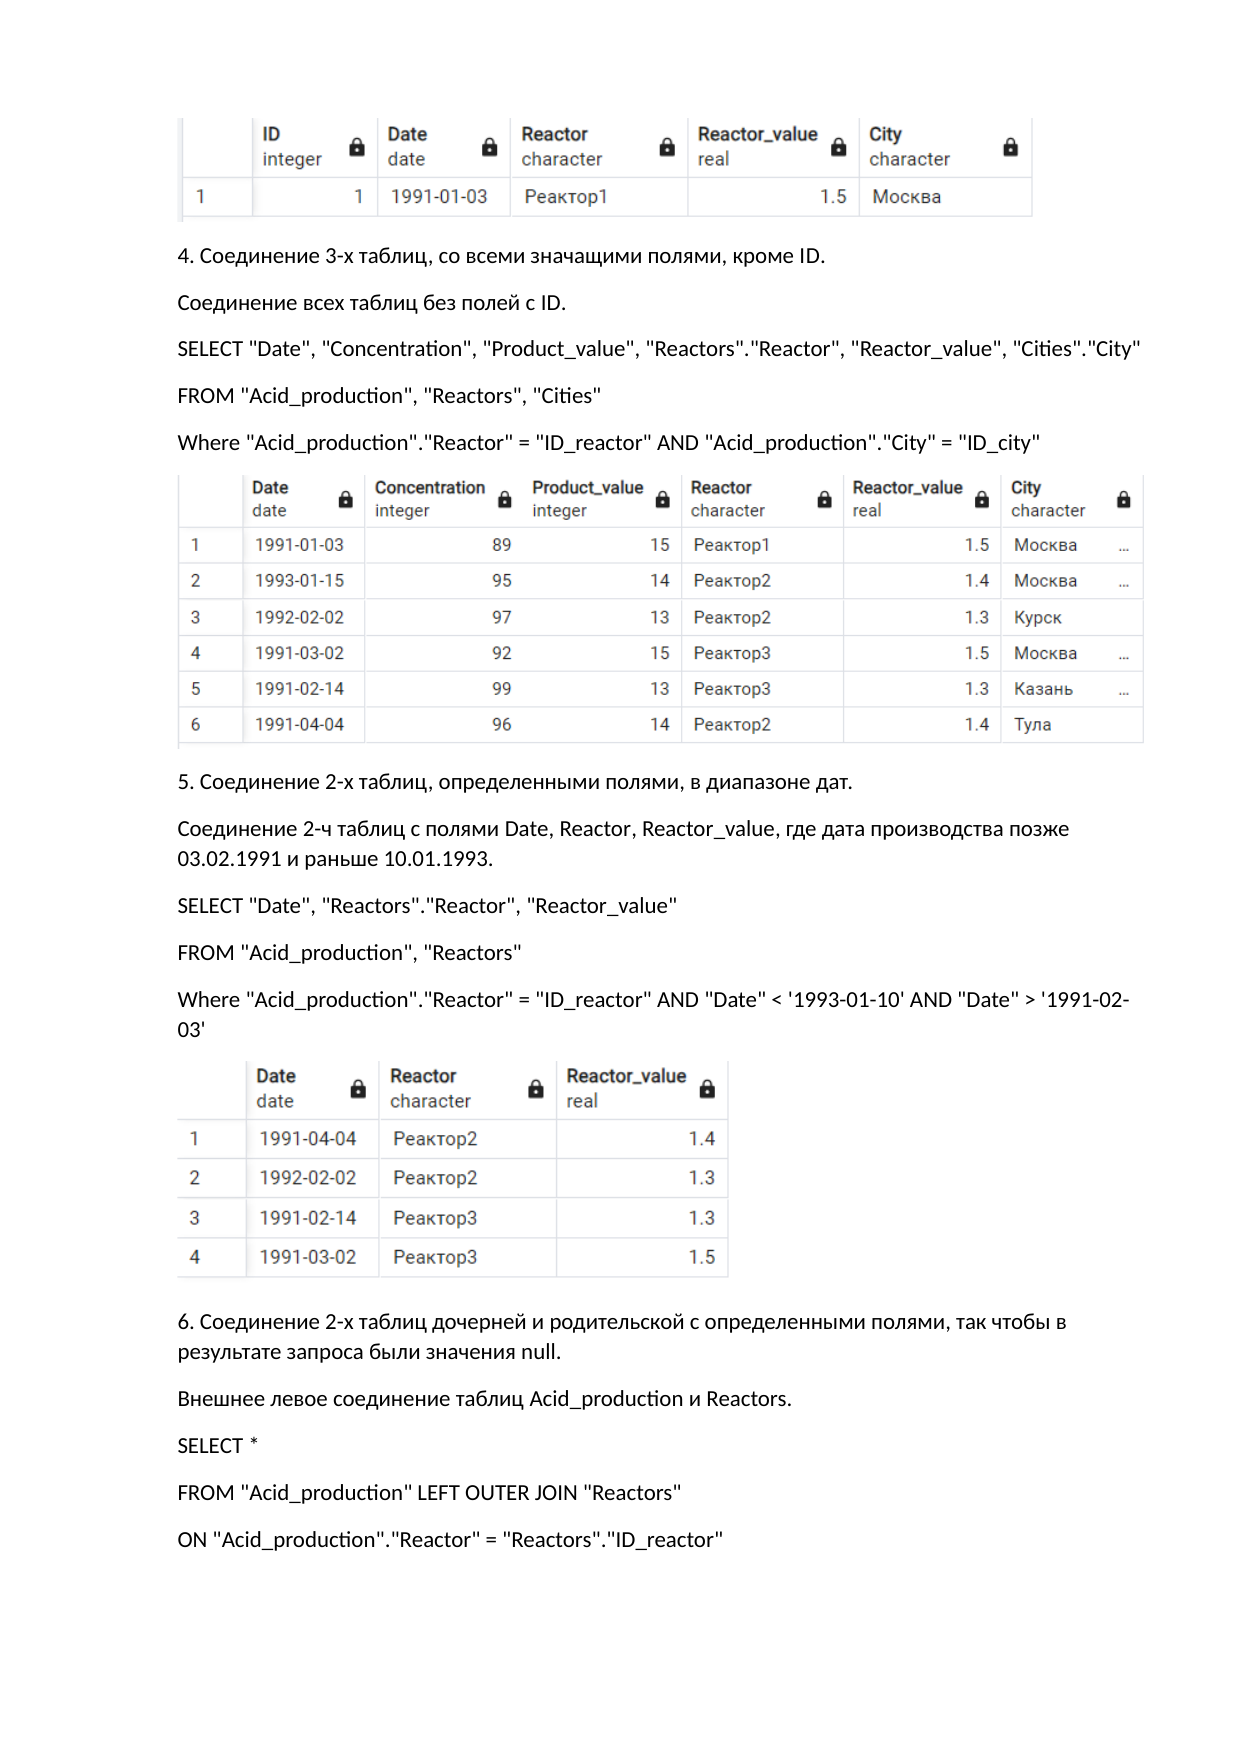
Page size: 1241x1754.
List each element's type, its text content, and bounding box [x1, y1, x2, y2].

text FROM "Acid_production" LEFT OUTER JOIN "Reactors" [177, 1478, 1152, 1506]
text Where "Acid_production"."Reactor" = "ID_reactor" AND "Date" < '1993-01-10' AND "Date" > '1991-02-03' [177, 985, 1152, 1043]
text 6. Соединение 2-х таблиц дочерней и родительской с определенными полями, так чтобы в результате запроса были значения null. [177, 1307, 1152, 1365]
picture [177, 118, 1049, 222]
text SELECT * [177, 1431, 1152, 1459]
text Соединение 2-ч таблиц с полями Date, Reactor, Reactor_value, где дата производства позже 03.02.1991 и раньше 10.01.1993. [177, 814, 1152, 872]
text ON "Acid_production"."Reactor" = "Reactors"."ID_reactor" [177, 1525, 1152, 1553]
text 5. Соединение 2-х таблиц, определенными полями, в диапазоне дат. [177, 767, 1152, 795]
text Where "Acid_production"."Reactor" = "ID_reactor" AND "Acid_production"."City" = "ID_city" [177, 428, 1152, 456]
text Соединение всех таблиц без полей с ID. [177, 288, 1152, 316]
picture [177, 475, 1152, 749]
picture [177, 1061, 745, 1289]
text FROM "Acid_production", "Reactors" [177, 938, 1152, 966]
text SELECT "Date", "Reactors"."Reactor", "Reactor_value" [177, 891, 1152, 919]
text FROM "Acid_production", "Reactors", "Cities" [177, 381, 1152, 409]
text Внешнее левое соединение таблиц Acid_production и Reactors. [177, 1384, 1152, 1412]
text SELECT "Date", "Concentration", "Product_value", "Reactors"."Reactor", "Reactor_value", "Cities"."City" [177, 334, 1152, 362]
text 4. Соединение 3-х таблиц, со всеми значащими полями, кроме ID. [177, 241, 1152, 269]
